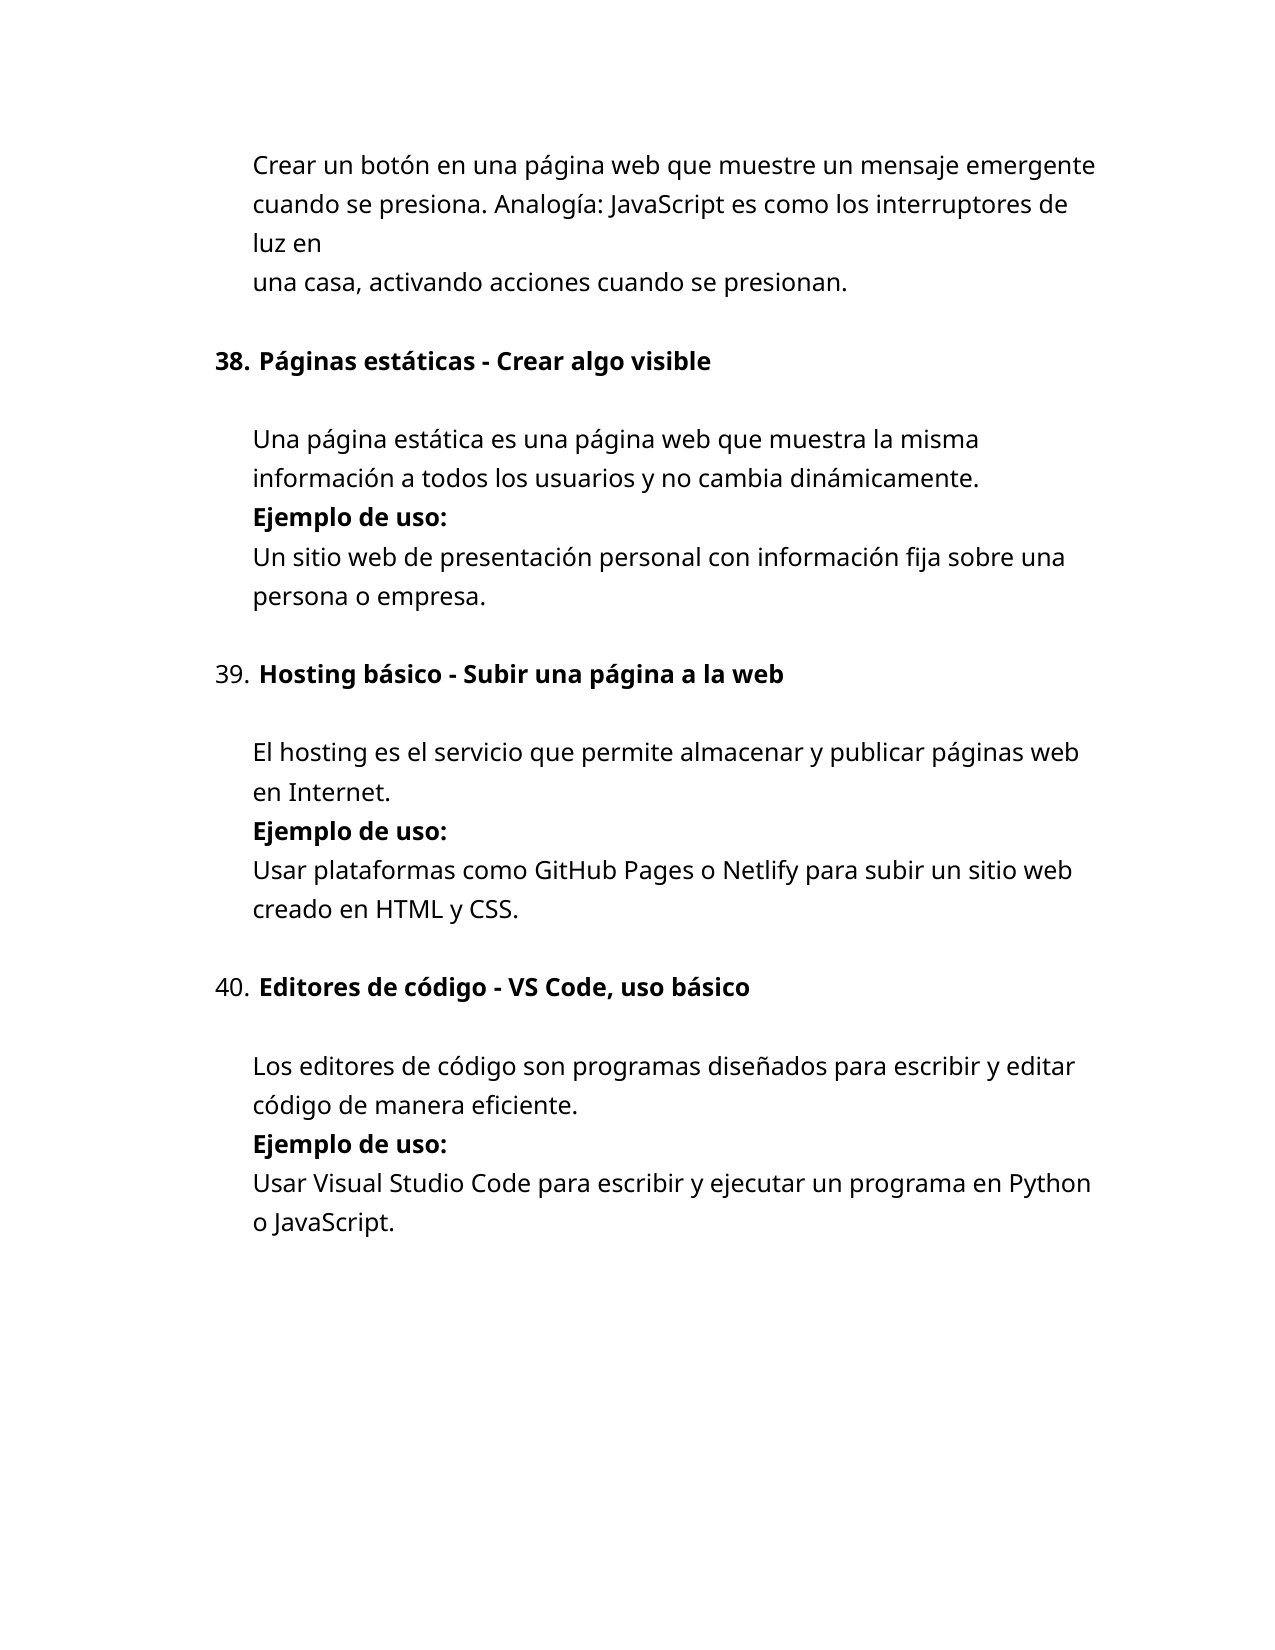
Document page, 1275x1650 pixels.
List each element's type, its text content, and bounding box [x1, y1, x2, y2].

list Ejemplo de uso: [252, 813, 1098, 847]
list Usar plataformas como GitHub Pages o Netlify para subir un sitio web creado en HTML y CSS. [252, 853, 1098, 926]
list Editores de código - VS Code, uso básico [215, 970, 1098, 1004]
list Un sitio web de presentación personal con información fija sobre una persona o empresa. [252, 539, 1098, 612]
list Ejemplo de uso: [252, 500, 1098, 534]
list Usar Visual Studio Code para escribir y ejecutar un programa en Python o JavaScript. [252, 1166, 1098, 1239]
list Una página estática es una página web que muestra la misma información a todos los usuarios y no cambia dinámicamente. [252, 422, 1098, 495]
list Crear un botón en una página web que muestre un mensaje emergente cuando se presiona. Analogía: JavaScript es como los interruptores de luz en [252, 148, 1098, 260]
list Hosting básico - Subir una página a la web [215, 657, 1098, 691]
list Páginas estáticas - Crear algo visible [215, 343, 1098, 377]
list El hosting es el servicio que permite almacenar y publicar páginas web en Internet. [252, 735, 1098, 808]
list una casa, activando acciones cuando se presionan. [252, 265, 1098, 299]
list Ejemplo de uso: [252, 1127, 1098, 1161]
list Los editores de código son programas diseñados para escribir y editar código de manera eficiente. [252, 1048, 1098, 1122]
